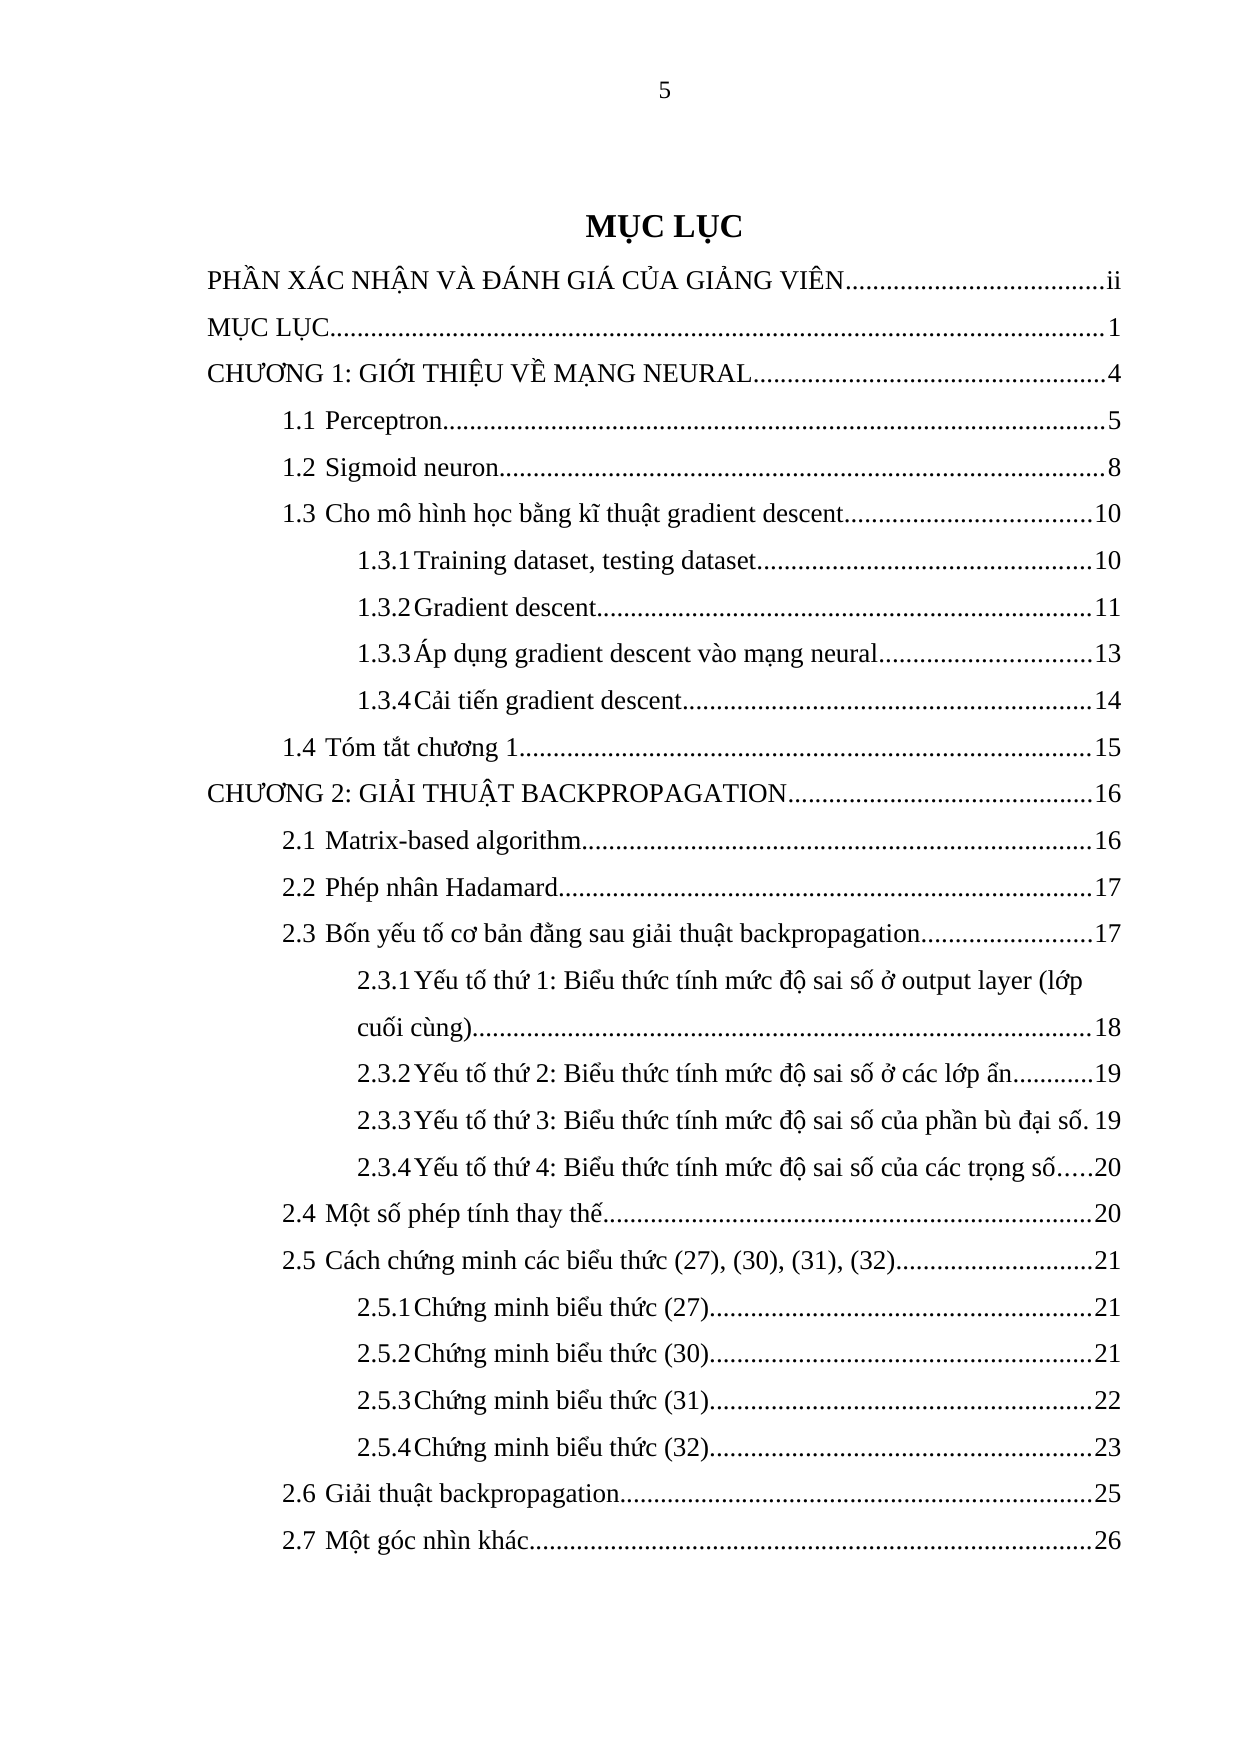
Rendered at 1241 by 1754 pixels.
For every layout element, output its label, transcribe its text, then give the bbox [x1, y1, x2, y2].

text 1.3.2 Gradient descent 11 [357, 591, 1122, 622]
text MỤC LỤC [207, 207, 1122, 245]
text MỤC LỤC 1 [207, 311, 1122, 342]
text 2.2 Phép nhân Hadamard 17 [282, 871, 1122, 902]
text 2.3.2 Yếu tố thứ 2: Biểu thức tính mức độ sai số ở các lớp ẩn 19 [357, 1058, 1122, 1089]
text 2.3.4 Yếu tố thứ 4: Biểu thức tính mức độ sai số của các trọng số 20 [357, 1151, 1122, 1182]
text 1.4 Tóm tắt chương 1 15 [282, 731, 1122, 762]
text CHƯƠNG 1: GIỚI THIỆU VỀ MẠNG NEURAL 4 [207, 358, 1122, 389]
text 2.5 Cách chứng minh các biểu thức (27), (30), (31), (32) 21 [282, 1244, 1122, 1275]
text 2.5.2 Chứng minh biểu thức (30) 21 [357, 1338, 1122, 1369]
text 2.5.4 Chứng minh biểu thức (32) 23 [357, 1431, 1122, 1462]
text 2.4 Một số phép tính thay thế 20 [282, 1198, 1122, 1229]
text CHƯƠNG 2: GIẢI THUẬT BACKPROPAGATION 16 [207, 778, 1122, 809]
text 1.2 Sigmoid neuron 8 [282, 451, 1122, 482]
text 2.5.3 Chứng minh biểu thức (31) 22 [357, 1384, 1122, 1415]
text 2.3 Bốn yếu tố cơ bản đằng sau giải thuật backpropagation 17 [282, 918, 1122, 949]
text 1.3.3 Áp dụng gradient descent vào mạng neural 13 [357, 638, 1122, 669]
text PHẦN XÁC NHẬN VÀ ĐÁNH GIÁ CỦA GIẢNG VIÊN ii [207, 264, 1122, 295]
text 1.3.1 Training dataset, testing dataset 10 [357, 544, 1122, 575]
text 2.7 Một góc nhìn khác 26 [282, 1524, 1122, 1555]
text 2.6 Giải thuật backpropagation 25 [282, 1478, 1122, 1509]
text 1.1 Perceptron 5 [282, 404, 1122, 435]
text 2.1 Matrix-based algorithm 16 [282, 824, 1122, 855]
text 2.3.3 Yếu tố thứ 3: Biểu thức tính mức độ sai số của phần bù đại số 19 [357, 1104, 1122, 1135]
text 2.3.1 Yếu tố thứ 1: Biểu thức tính mức độ sai số ở output layer (lớp cuối cùng) 18 [357, 964, 1122, 1042]
text 2.5.1 Chứng minh biểu thức (27) 21 [357, 1291, 1122, 1322]
text 1.3.4 Cải tiến gradient descent 14 [357, 684, 1122, 715]
text 1.3 Cho mô hình học bằng kĩ thuật gradient descent 10 [282, 498, 1122, 529]
